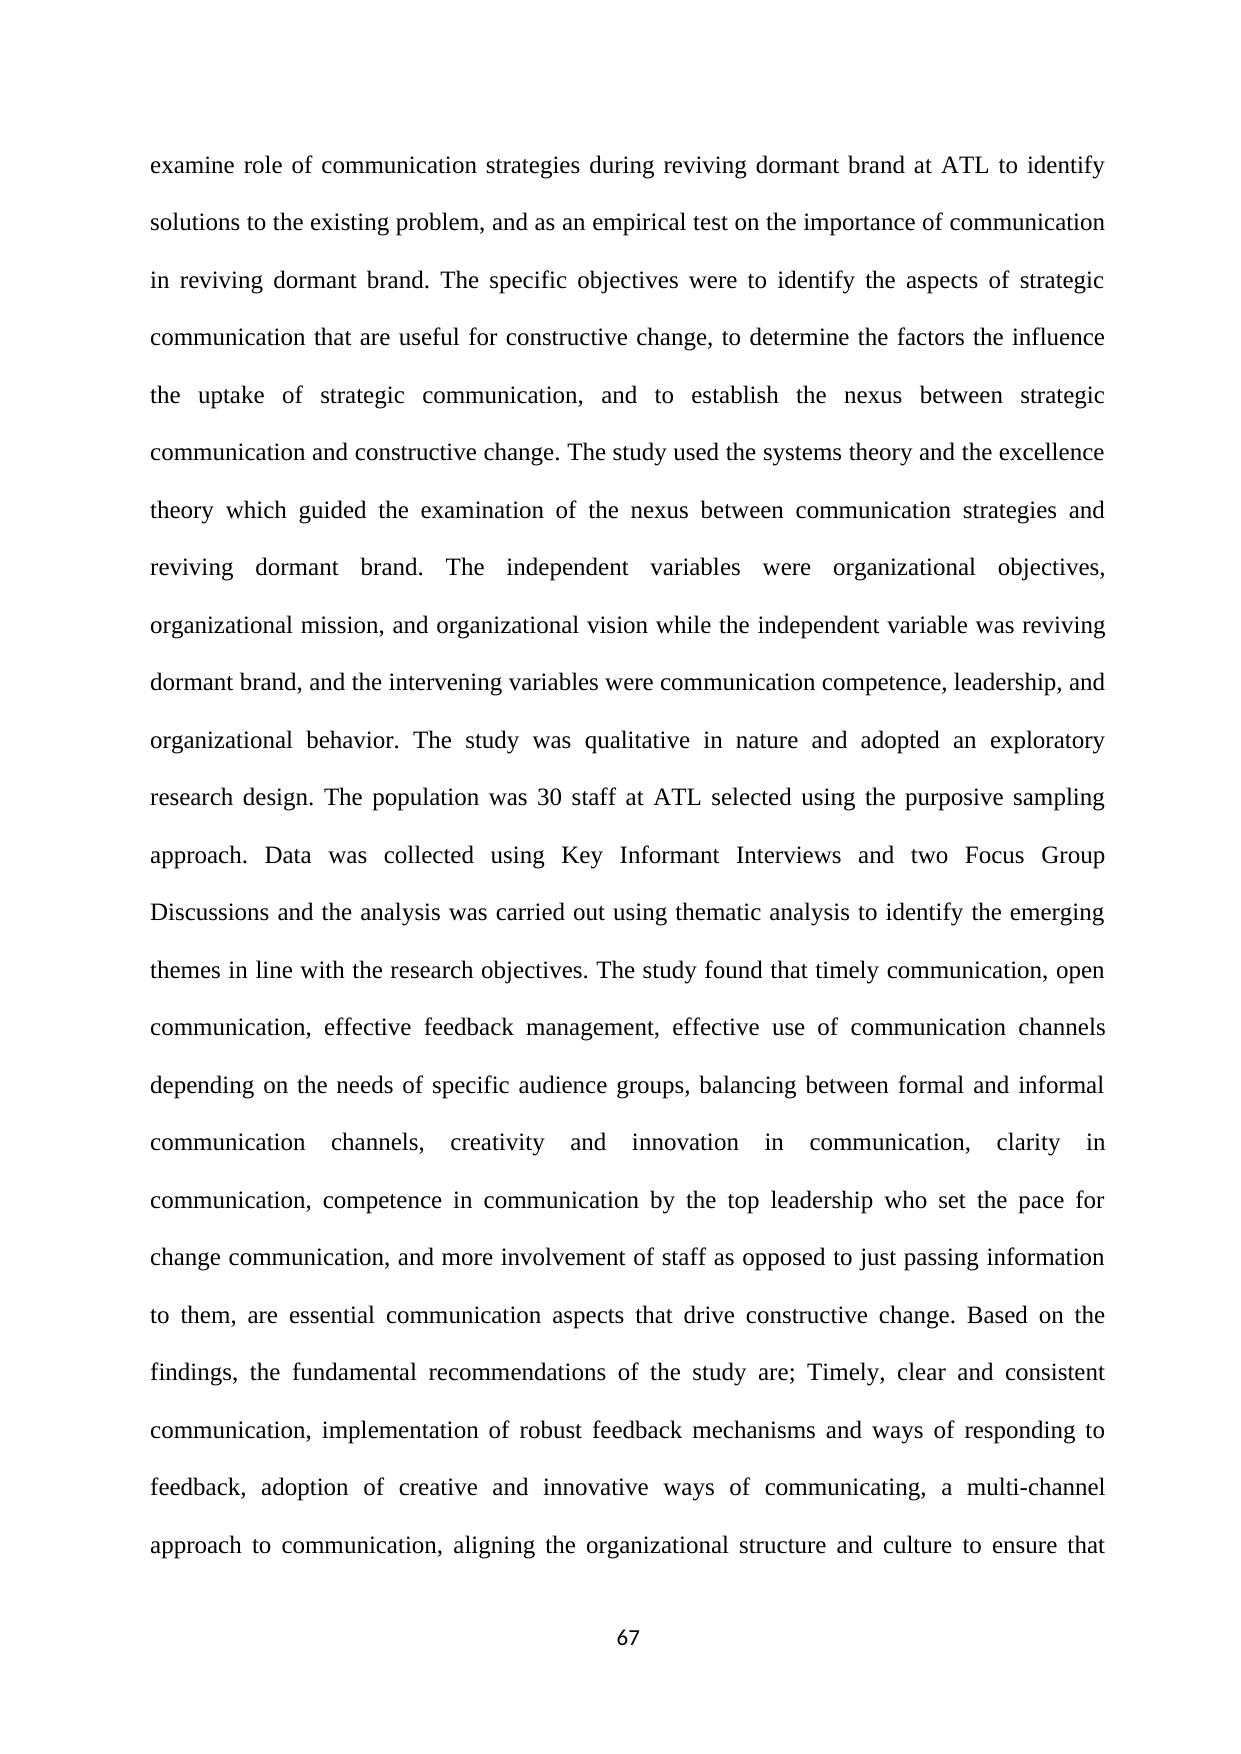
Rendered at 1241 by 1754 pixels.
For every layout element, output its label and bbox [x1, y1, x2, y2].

text [150, 150, 1106, 1559]
